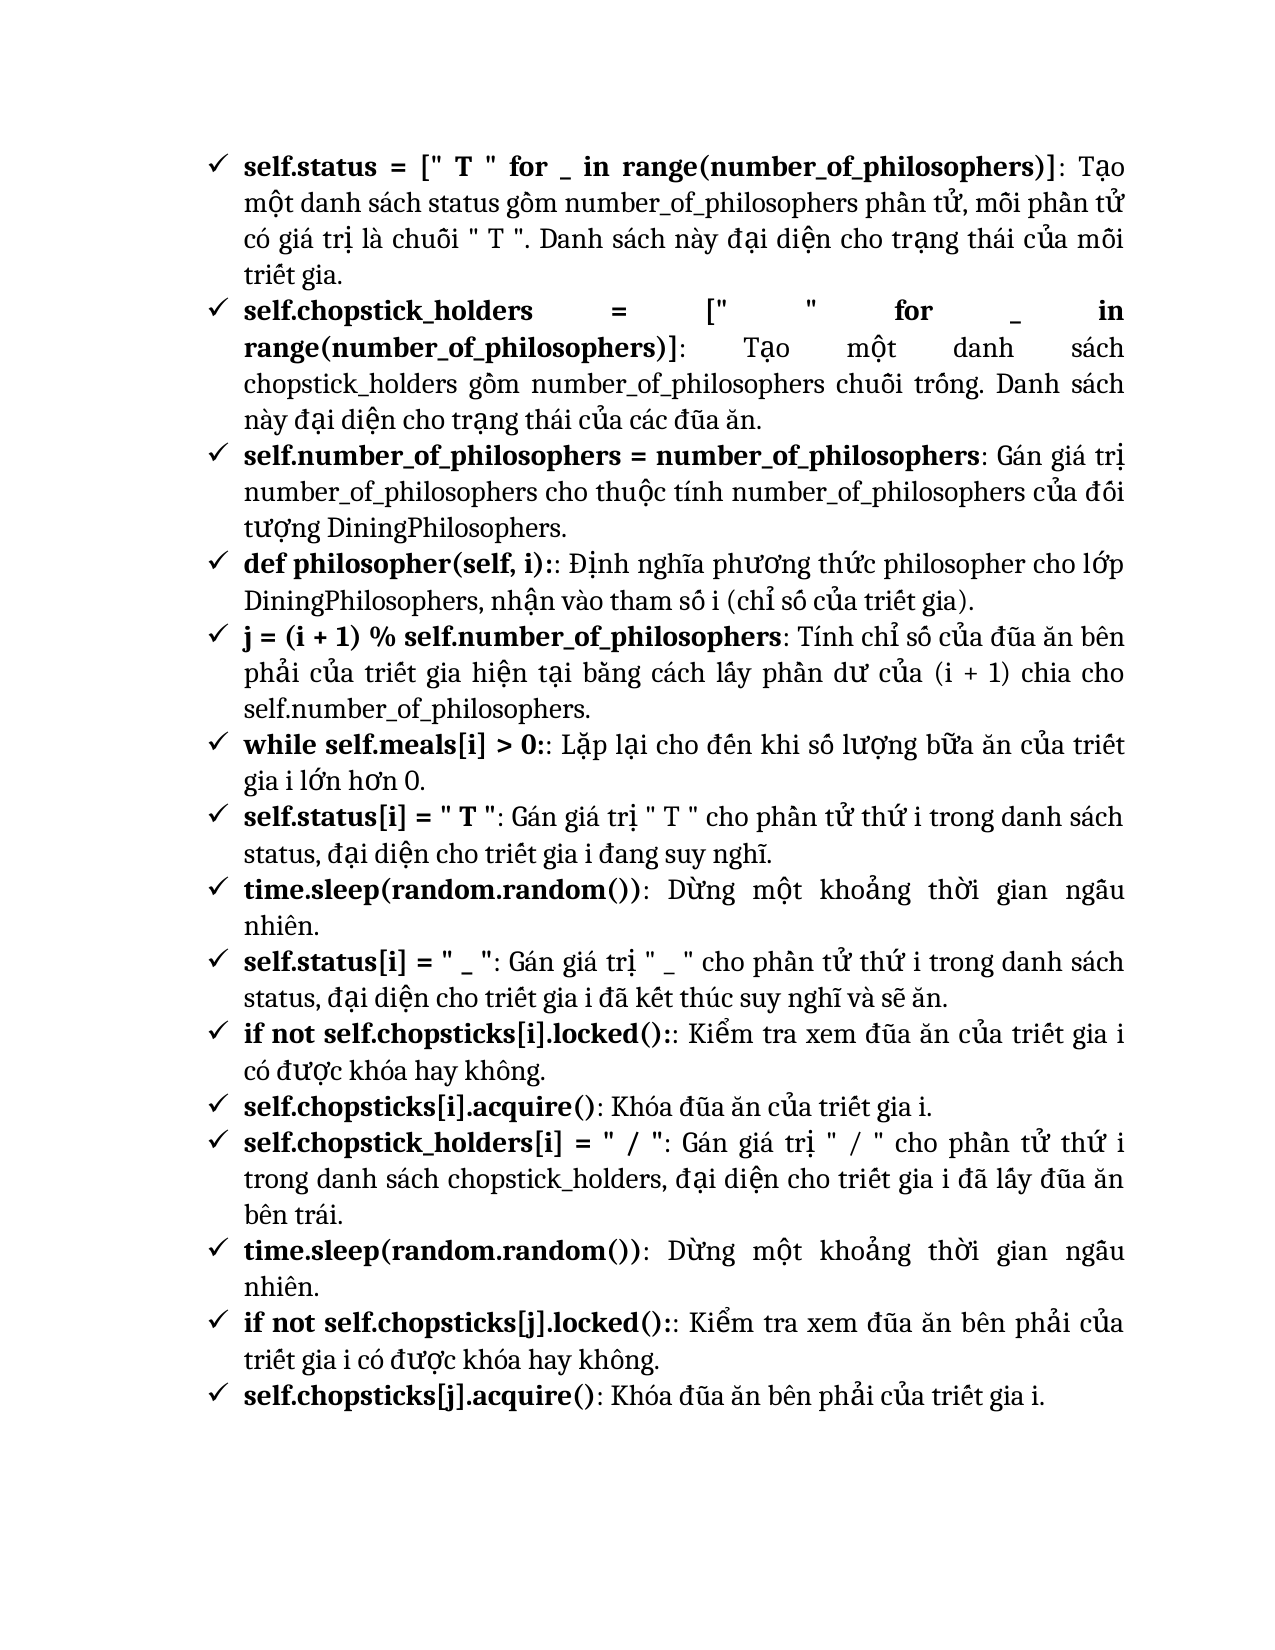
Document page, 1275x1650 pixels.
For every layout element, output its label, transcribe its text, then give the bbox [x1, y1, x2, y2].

list if not self.chopsticks[j].locked():: Kiểm tra xem đũa ăn bên phải của triết gia i có được khóa hay không. [206, 1307, 1125, 1376]
list self.chopsticks[i].acquire(): Khóa đũa ăn của triết gia i. [206, 1090, 1125, 1123]
list self.number_of_philosophers = number_of_philosophers: Gán giá trị number_of_philosophers cho thuộc tính number_of_philosophers của đối tượng DiningPhilosophers. [206, 439, 1125, 545]
list self.chopstick_holders = [" " for _ in range(number_of_philosophers)]: Tạo một danh sách chopstick_holders gồm number_of_philosophers chuỗi trống. Danh sách này đại diện cho trạng thái của các đũa ăn. [206, 294, 1125, 437]
list def philosopher(self, i):: Định nghĩa phương thức philosopher cho lớp DiningPhilosophers, nhận vào tham số i (chỉ số của triết gia). [206, 548, 1125, 617]
list time.sleep(random.random()): Dừng một khoảng thời gian ngẫu nhiên. [206, 873, 1125, 943]
list while self.meals[i] > 0:: Lặp lại cho đến khi số lượng bữa ăn của triết gia i lớn hơn 0. [206, 728, 1125, 798]
list self.status[i] = " _ ": Gán giá trị " _ " cho phần tử thứ i trong danh sách status, đại diện cho triết gia i đã kết thúc suy nghĩ và sẽ ăn. [206, 945, 1125, 1015]
list self.status[i] = " T ": Gán giá trị " T " cho phần tử thứ i trong danh sách status, đại diện cho triết gia i đang suy nghĩ. [206, 801, 1125, 870]
list self.chopsticks[j].acquire(): Khóa đũa ăn bên phải của triết gia i. [206, 1379, 1125, 1412]
list self.chopstick_holders[i] = " / ": Gán giá trị " / " cho phần tử thứ i trong danh sách chopstick_holders, đại diện cho triết gia i đã lấy đũa ăn bên trái. [206, 1126, 1125, 1232]
list self.status = [" T " for _ in range(number_of_philosophers)]: Tạo một danh sách status gồm number_of_philosophers phần tử, mỗi phần tử có giá trị là chuỗi " T ". Danh sách này đại diện cho trạng thái của mỗi triết gia. [206, 150, 1125, 292]
list if not self.chopsticks[i].locked():: Kiểm tra xem đũa ăn của triết gia i có được khóa hay không. [206, 1017, 1125, 1087]
list j = (i + 1) % self.number_of_philosophers: Tính chỉ số của đũa ăn bên phải của triết gia hiện tại bằng cách lấy phần dư của (i + 1) chia cho self.number_of_philosophers. [206, 620, 1125, 726]
list time.sleep(random.random()): Dừng một khoảng thời gian ngẫu nhiên. [206, 1234, 1125, 1304]
